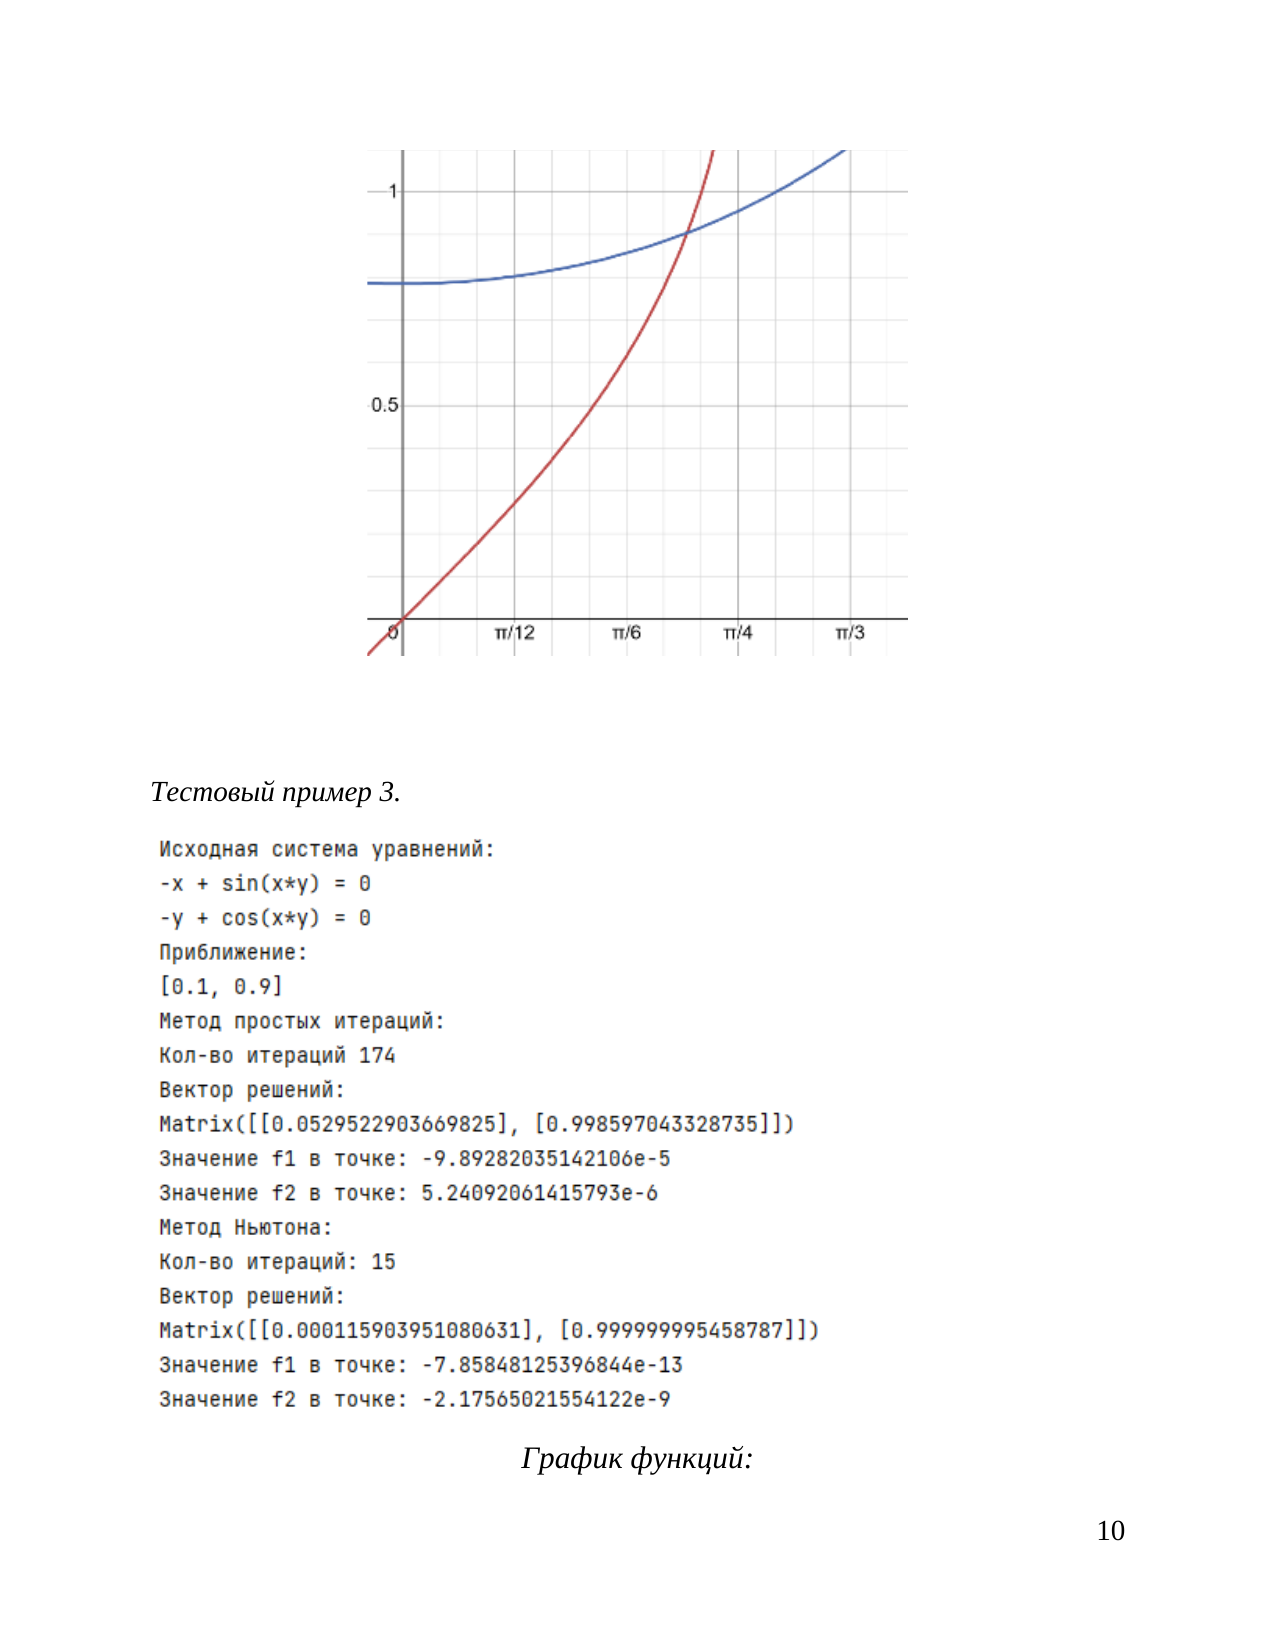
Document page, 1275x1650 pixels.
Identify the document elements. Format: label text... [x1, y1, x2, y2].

text Тестовый пример 3. [150, 774, 1125, 808]
text График функций: [150, 1439, 1125, 1475]
picture [150, 827, 832, 1421]
picture [367, 150, 908, 656]
